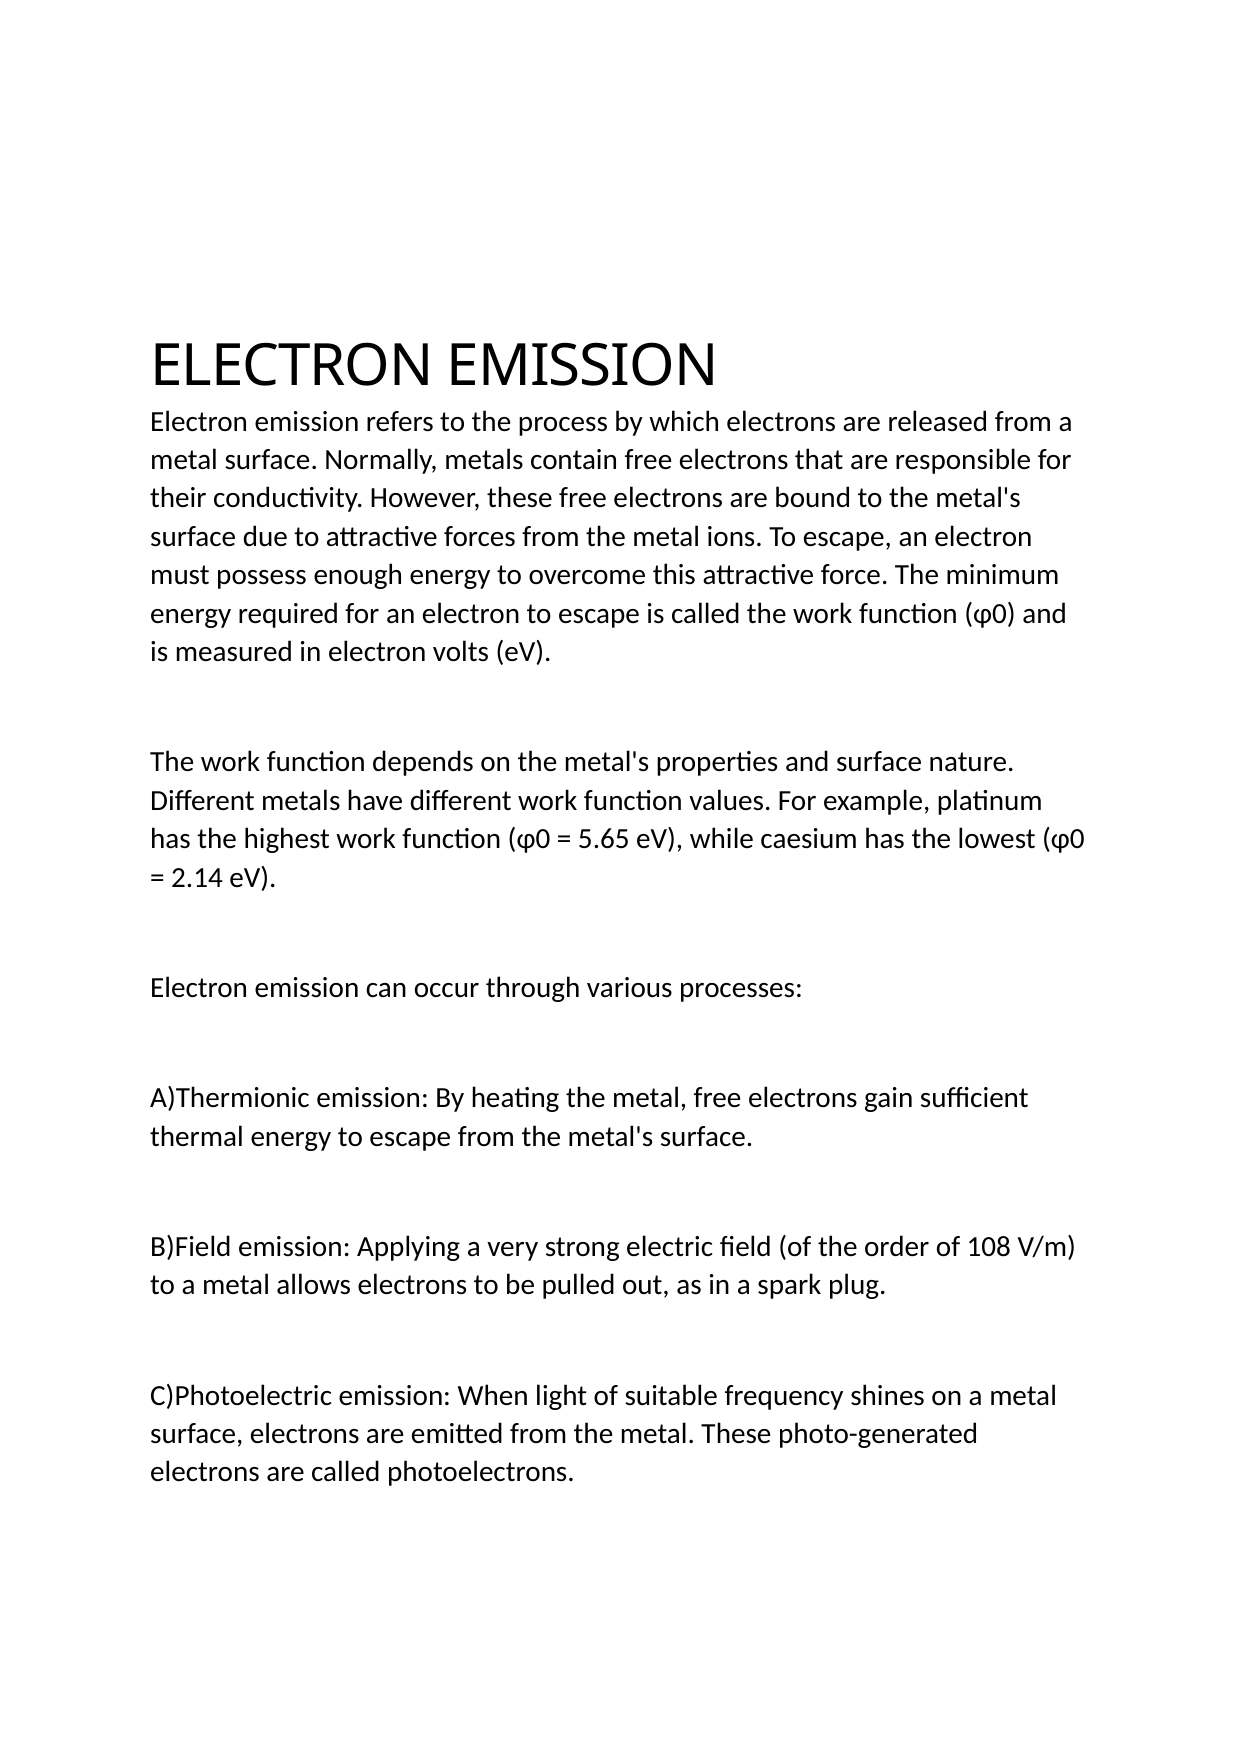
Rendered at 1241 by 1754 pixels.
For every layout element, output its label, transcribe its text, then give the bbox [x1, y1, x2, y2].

text Electron emission can occur through various processes: [150, 969, 1090, 1005]
title ELECTRON EMISSION [150, 323, 1090, 403]
text Electron emission refers to the process by which electrons are released from a metal surface. Normally, metals contain free electrons that are responsible for their conductivity. However, these free electrons are bound to the metal's surface due to attractive forces from the metal ions. To escape, an electron must possess enough energy to overcome this attractive force. The minimum energy required for an electron to escape is called the work function (φ0) and is measured in electron volts (eV). [150, 403, 1090, 669]
text A)Thermionic emission: By heating the metal, free electrons gain sufficient thermal energy to escape from the metal's surface. [150, 1079, 1090, 1153]
text The work function depends on the metal's properties and surface nature. Different metals have different work function values. For example, platinum has the highest work function (φ0 = 5.65 eV), while caesium has the lowest (φ0 = 2.14 eV). [150, 743, 1090, 894]
text B)Field emission: Applying a very strong electric field (of the order of 108 V/m) to a metal allows electrons to be pulled out, as in a spark plug. [150, 1228, 1090, 1302]
text C)Photoelectric emission: When light of suitable frequency shines on a metal surface, electrons are emitted from the metal. These photo-generated electrons are called photoelectrons. [150, 1377, 1090, 1489]
